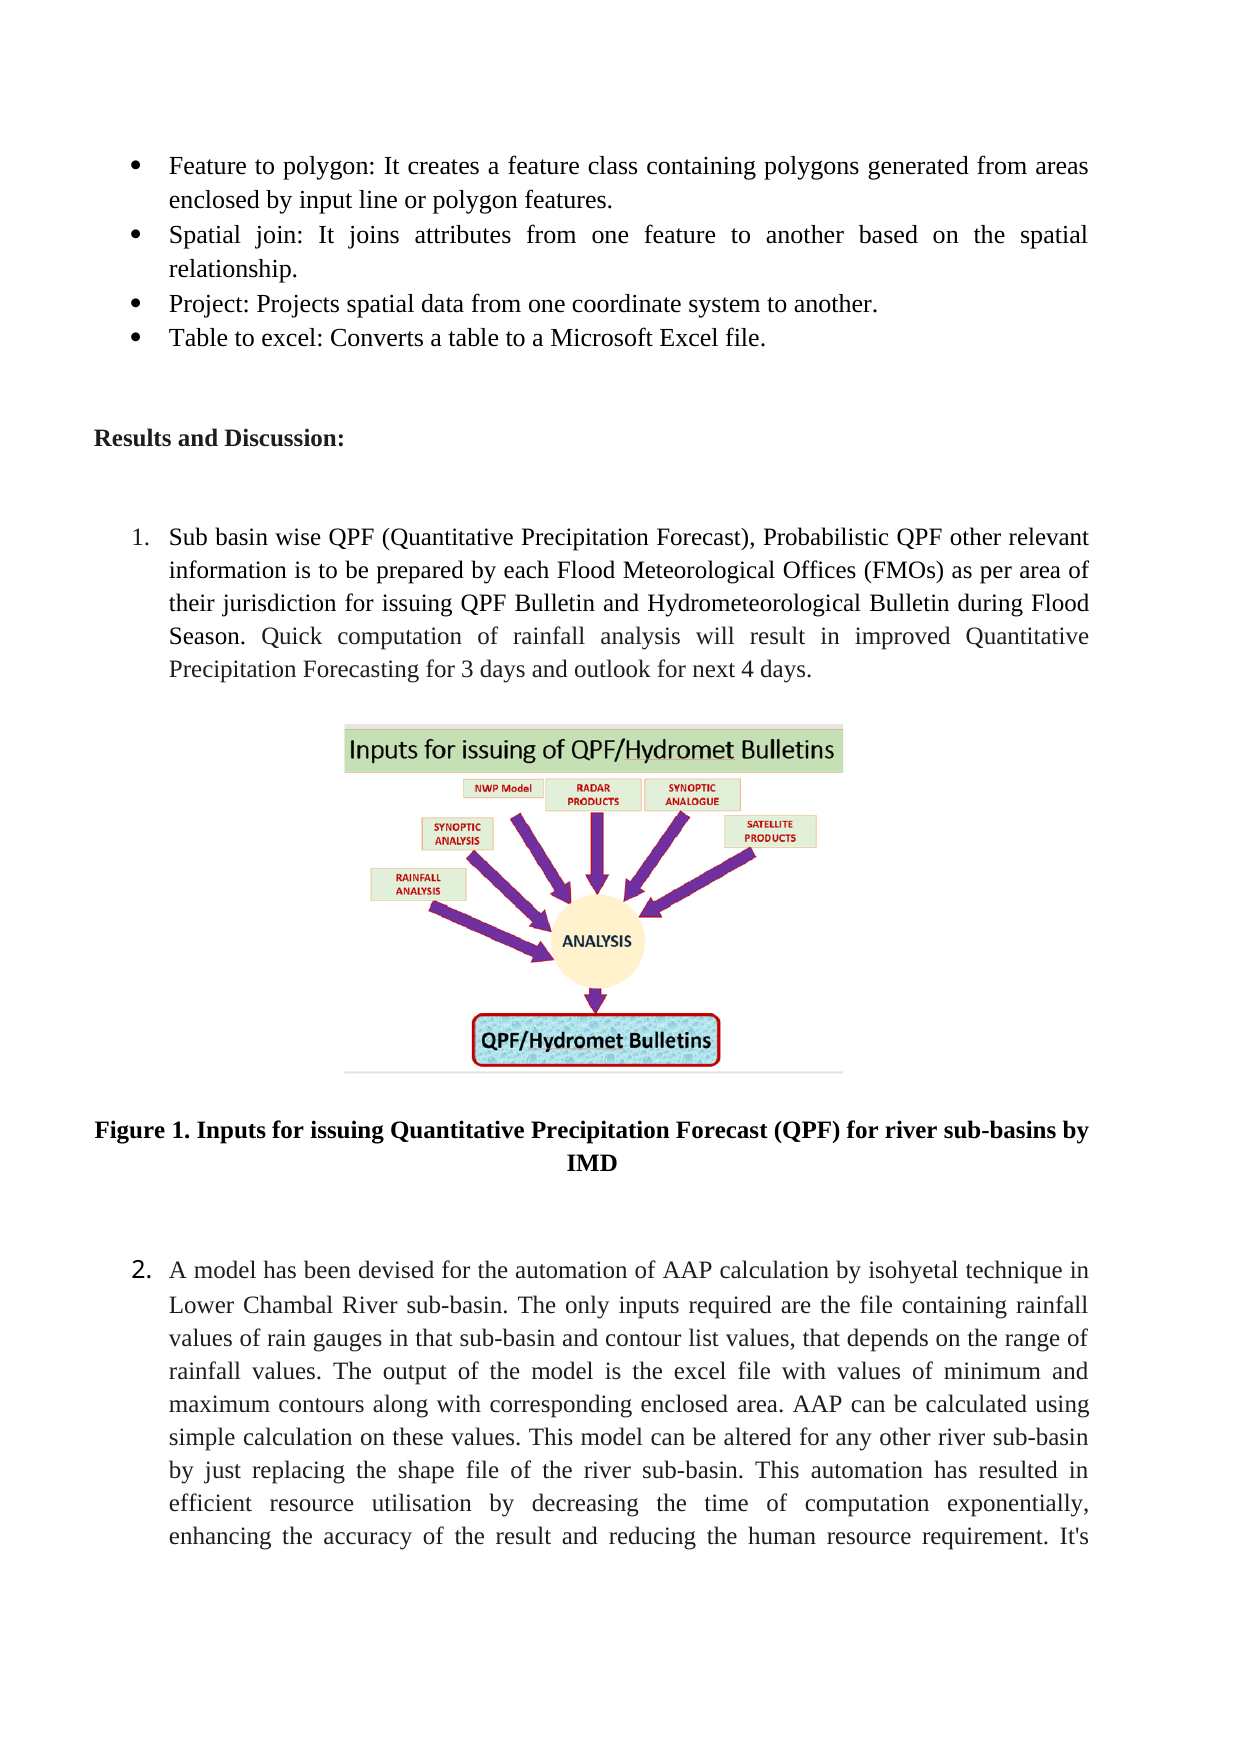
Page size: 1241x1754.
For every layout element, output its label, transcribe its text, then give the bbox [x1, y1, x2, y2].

list Spatial join: It joins attributes from one feature to another based on the spatial relationship. [131, 219, 1090, 283]
picture [341, 720, 849, 1076]
text Figure 1. Inputs for issuing Quantitative Precipitation Forecast (QPF) for river sub-basins by IMD [94, 1115, 1090, 1177]
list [131, 1251, 1090, 1550]
list Sub basin wise QPF (Quantitative Precipitation Forecast), Probabilistic QPF other relevant information is to be prepared by each Flood Meteorological Offices (FMOs) as per area of their jurisdiction for issuing QPF Bulletin and Hydrometeorological Bulletin during Flood Season. Quick computation of rainfall analysis will result in improved Quantitative Precipitation Forecasting for 3 days and outlook for next 4 days. [131, 522, 1090, 683]
text Results and Discussion: [94, 423, 1090, 452]
list Table to excel: Converts a table to a Microsoft Excel file. [131, 322, 1090, 352]
list Project: Projects spatial data from one coordinate system to another. [131, 288, 1090, 318]
list Feature to polygon: It creates a feature class containing polygons generated from areas enclosed by input line or polygon features. [131, 150, 1090, 214]
